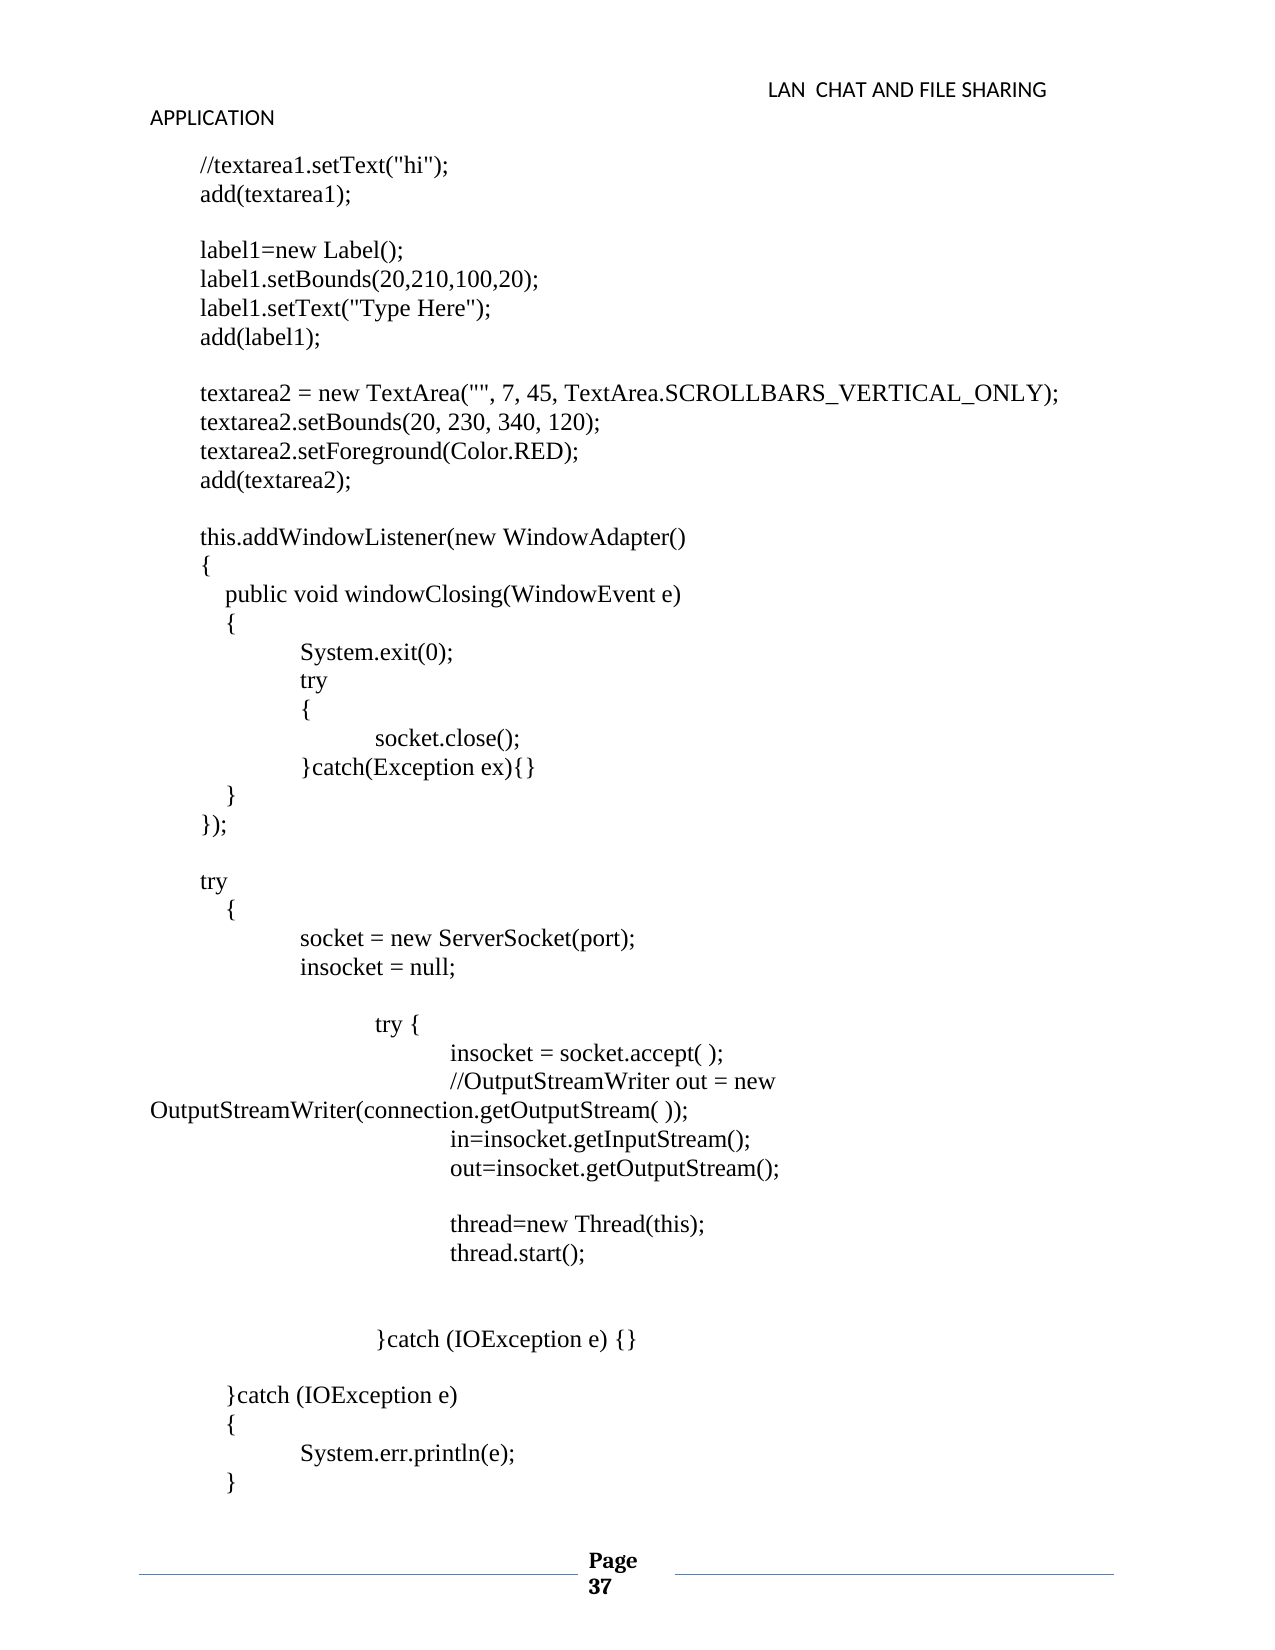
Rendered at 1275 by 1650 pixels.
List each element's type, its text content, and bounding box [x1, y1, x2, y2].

text add(label1); [150, 322, 1125, 351]
text //textarea1.setText("hi"); [150, 150, 1125, 179]
text thread=new Thread(this); [150, 1209, 1125, 1238]
text //OutputStreamWriter out = new OutputStreamWriter(connection.getOutputStream( )); [150, 1066, 1125, 1124]
text label1.setText("Type Here"); [150, 293, 1125, 322]
text }); [150, 809, 1125, 838]
text try [150, 665, 1125, 694]
text label1=new Label(); [150, 236, 1125, 264]
text public void windowClosing(WindowEvent e) [150, 579, 1125, 608]
text this.addWindowListener(new WindowAdapter() [150, 522, 1125, 550]
text insocket = null; [150, 952, 1125, 981]
text } [150, 780, 1125, 809]
text } [150, 1467, 1125, 1495]
text }catch (IOException e) {} [150, 1324, 1125, 1352]
text try [150, 866, 1125, 894]
text System.exit(0); [150, 637, 1125, 665]
text { [150, 894, 1125, 923]
text System.err.println(e); [150, 1438, 1125, 1467]
text socket.close(); [150, 723, 1125, 752]
text textarea2 = new TextArea("", 7, 45, TextArea.SCROLLBARS_VERTICAL_ONLY); [150, 378, 1125, 407]
text }catch (IOException e) [150, 1380, 1125, 1409]
text add(textarea1); [150, 179, 1125, 207]
text socket = new ServerSocket(port); [150, 923, 1125, 952]
text out=insocket.getOutputStream(); [150, 1153, 1125, 1181]
text textarea2.setBounds(20, 230, 340, 120); [150, 407, 1125, 436]
text insocket = socket.accept( ); [150, 1038, 1125, 1066]
text { [150, 550, 1125, 579]
text { [150, 608, 1125, 637]
text label1.setBounds(20,210,100,20); [150, 264, 1125, 293]
text { [150, 1409, 1125, 1438]
text in=insocket.getInputStream(); [150, 1124, 1125, 1153]
text { [150, 694, 1125, 723]
text }catch(Exception ex){} [150, 752, 1125, 780]
text add(textarea2); [150, 465, 1125, 493]
text thread.start(); [150, 1238, 1125, 1267]
text try { [150, 1009, 1125, 1038]
text textarea2.setForeground(Color.RED); [150, 436, 1125, 465]
